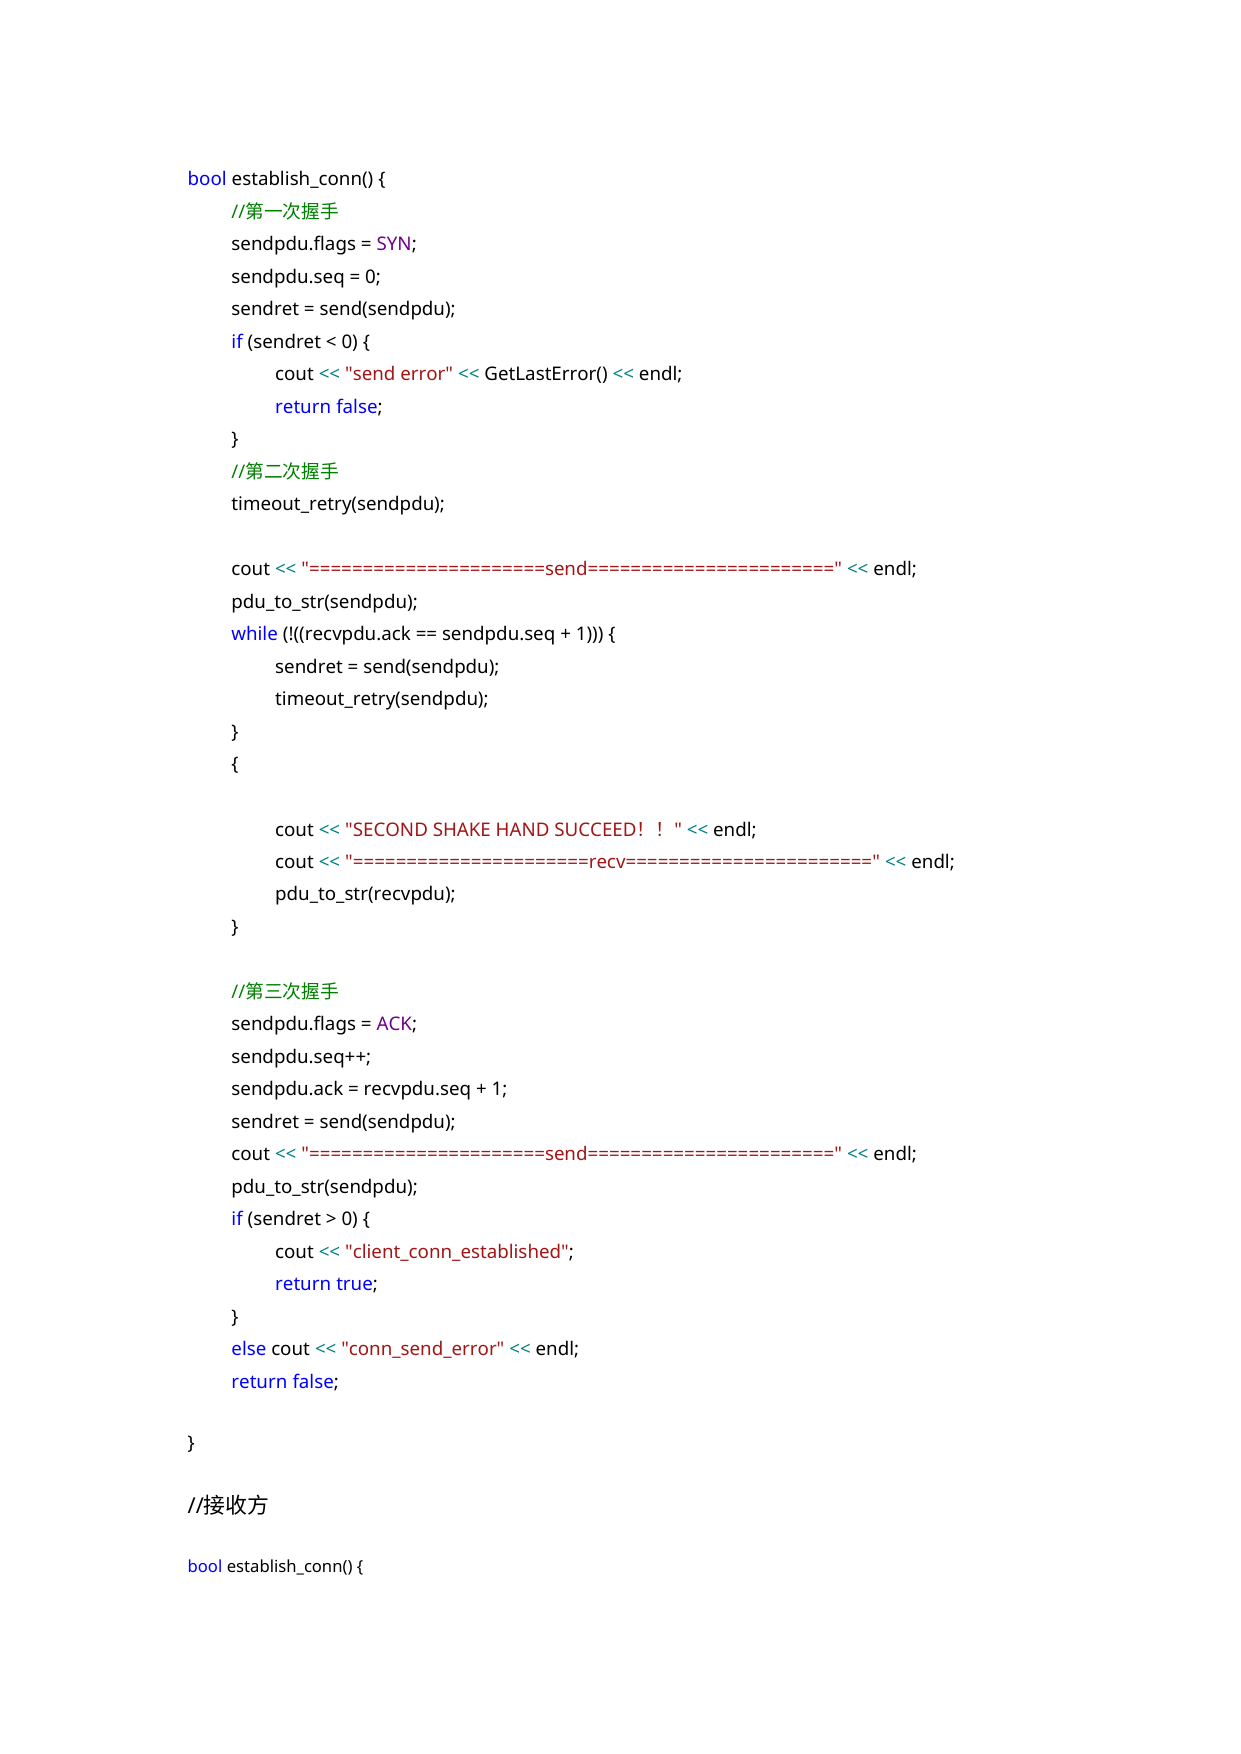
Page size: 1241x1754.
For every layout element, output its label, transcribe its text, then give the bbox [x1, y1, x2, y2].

text timeout_retry(sendpdu); [187, 682, 1053, 714]
text sendpdu.flags = ACK; [187, 1007, 1053, 1039]
text //第一次握手 [187, 194, 1053, 227]
text else cout << "conn_send_error" << endl; [187, 1332, 1053, 1364]
text { [187, 747, 1053, 779]
text pdu_to_str(sendpdu); [187, 1169, 1053, 1202]
text cout << "send error" << GetLastError() << endl; [187, 357, 1053, 389]
text } [187, 1426, 1053, 1459]
text sendpdu.seq++; [187, 1039, 1053, 1072]
text while (!((recvpdu.ack == sendpdu.seq + 1))) { [187, 617, 1053, 649]
text cout << "======================recv=======================" << endl; [187, 844, 1053, 877]
text //第二次握手 [187, 454, 1053, 487]
text cout << "======================send=======================" << endl; [187, 1137, 1053, 1169]
text sendpdu.flags = SYN; [187, 227, 1053, 259]
text return false; [187, 1364, 1053, 1397]
text pdu_to_str(recvpdu); [187, 877, 1053, 909]
text cout << "client_conn_established"; [187, 1234, 1053, 1267]
text } [187, 714, 1053, 747]
text return false; [187, 389, 1053, 422]
text pdu_to_str(sendpdu); [187, 584, 1053, 617]
text } [187, 1299, 1053, 1332]
text sendpdu.seq = 0; [187, 259, 1053, 292]
text if (sendret > 0) { [187, 1202, 1053, 1234]
text cout << "======================send=======================" << endl; [187, 552, 1053, 584]
text } [187, 909, 1053, 942]
text sendret = send(sendpdu); [187, 649, 1053, 682]
text sendpdu.ack = recvpdu.seq + 1; [187, 1072, 1053, 1104]
text cout << "SECOND SHAKE HAND SUCCEED！！" << endl; [187, 812, 1053, 844]
text //第三次握手 [187, 974, 1053, 1007]
text if (sendret < 0) { [187, 324, 1053, 357]
text sendret = send(sendpdu); [187, 1104, 1053, 1137]
text sendret = send(sendpdu); [187, 292, 1053, 324]
text timeout_retry(sendpdu); [187, 487, 1053, 519]
text //接收方 [187, 1488, 1053, 1520]
text bool establish_conn() { [187, 1549, 1053, 1582]
text return true; [187, 1267, 1053, 1299]
text } [187, 422, 1053, 454]
text bool establish_conn() { [187, 162, 1053, 194]
